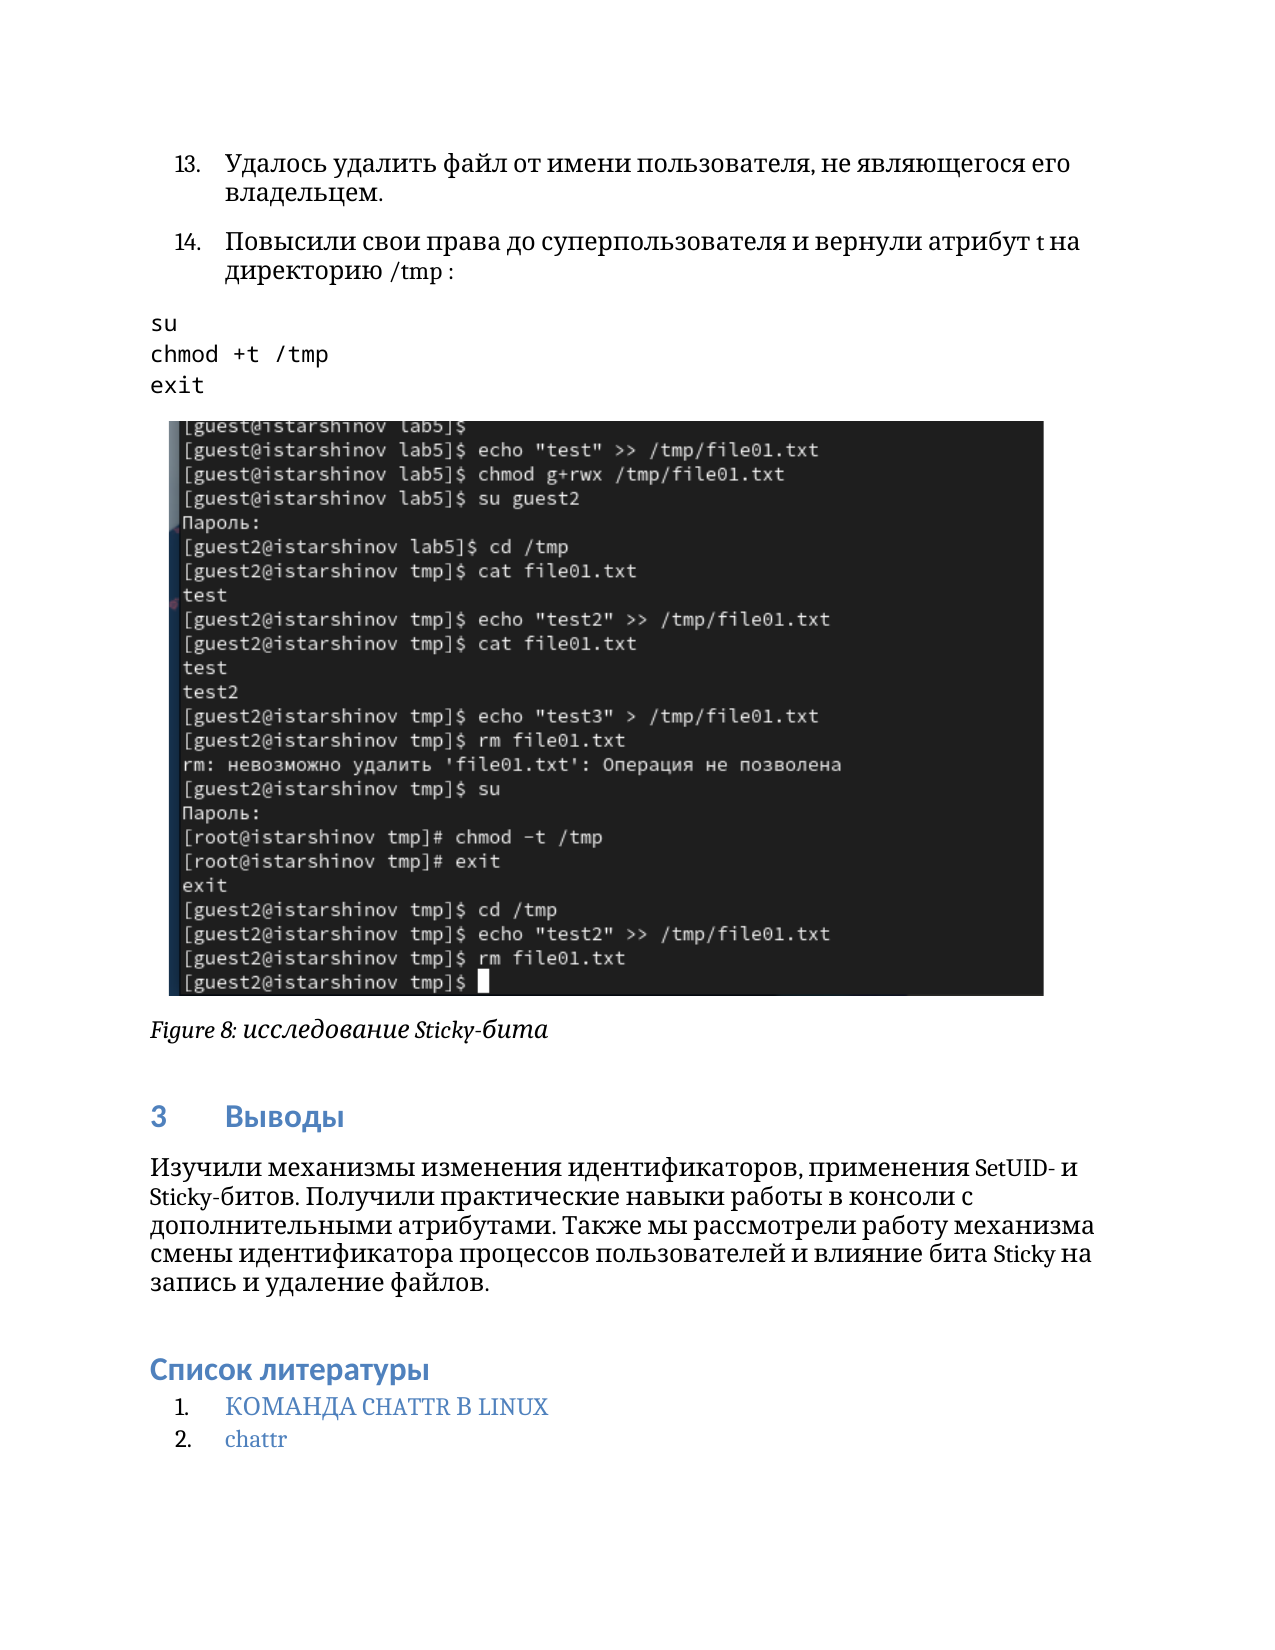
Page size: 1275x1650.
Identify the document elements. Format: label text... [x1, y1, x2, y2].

list chattr [175, 1425, 1125, 1454]
subtitle 3 Выводы [150, 1095, 1125, 1135]
list Повысили свои права до суперпользователя и вернули атрибут t на директорию /tmp : [175, 228, 1125, 286]
picture [168, 421, 1044, 996]
subtitle Список литературы [150, 1348, 1125, 1389]
text Изучили механизмы изменения идентификаторов, применения SetUID- и Sticky-битов. Получили практические навыки работы в консоли с дополнительными атрибутами. Также мы рассмотрели работу механизма смены идентификатора процессов пользователей и влияние бита Sticky на запись и удаление файлов. [150, 1154, 1125, 1298]
text su chmod +t /tmp exit [150, 307, 1125, 400]
list Удалось удалить файл от имени пользователя, не являющегося его владельцем. [175, 150, 1125, 207]
text Figure 8: исследование Sticky-бита [150, 1016, 1125, 1045]
list КОМАНДА CHATTR В LINUX [175, 1392, 1125, 1421]
